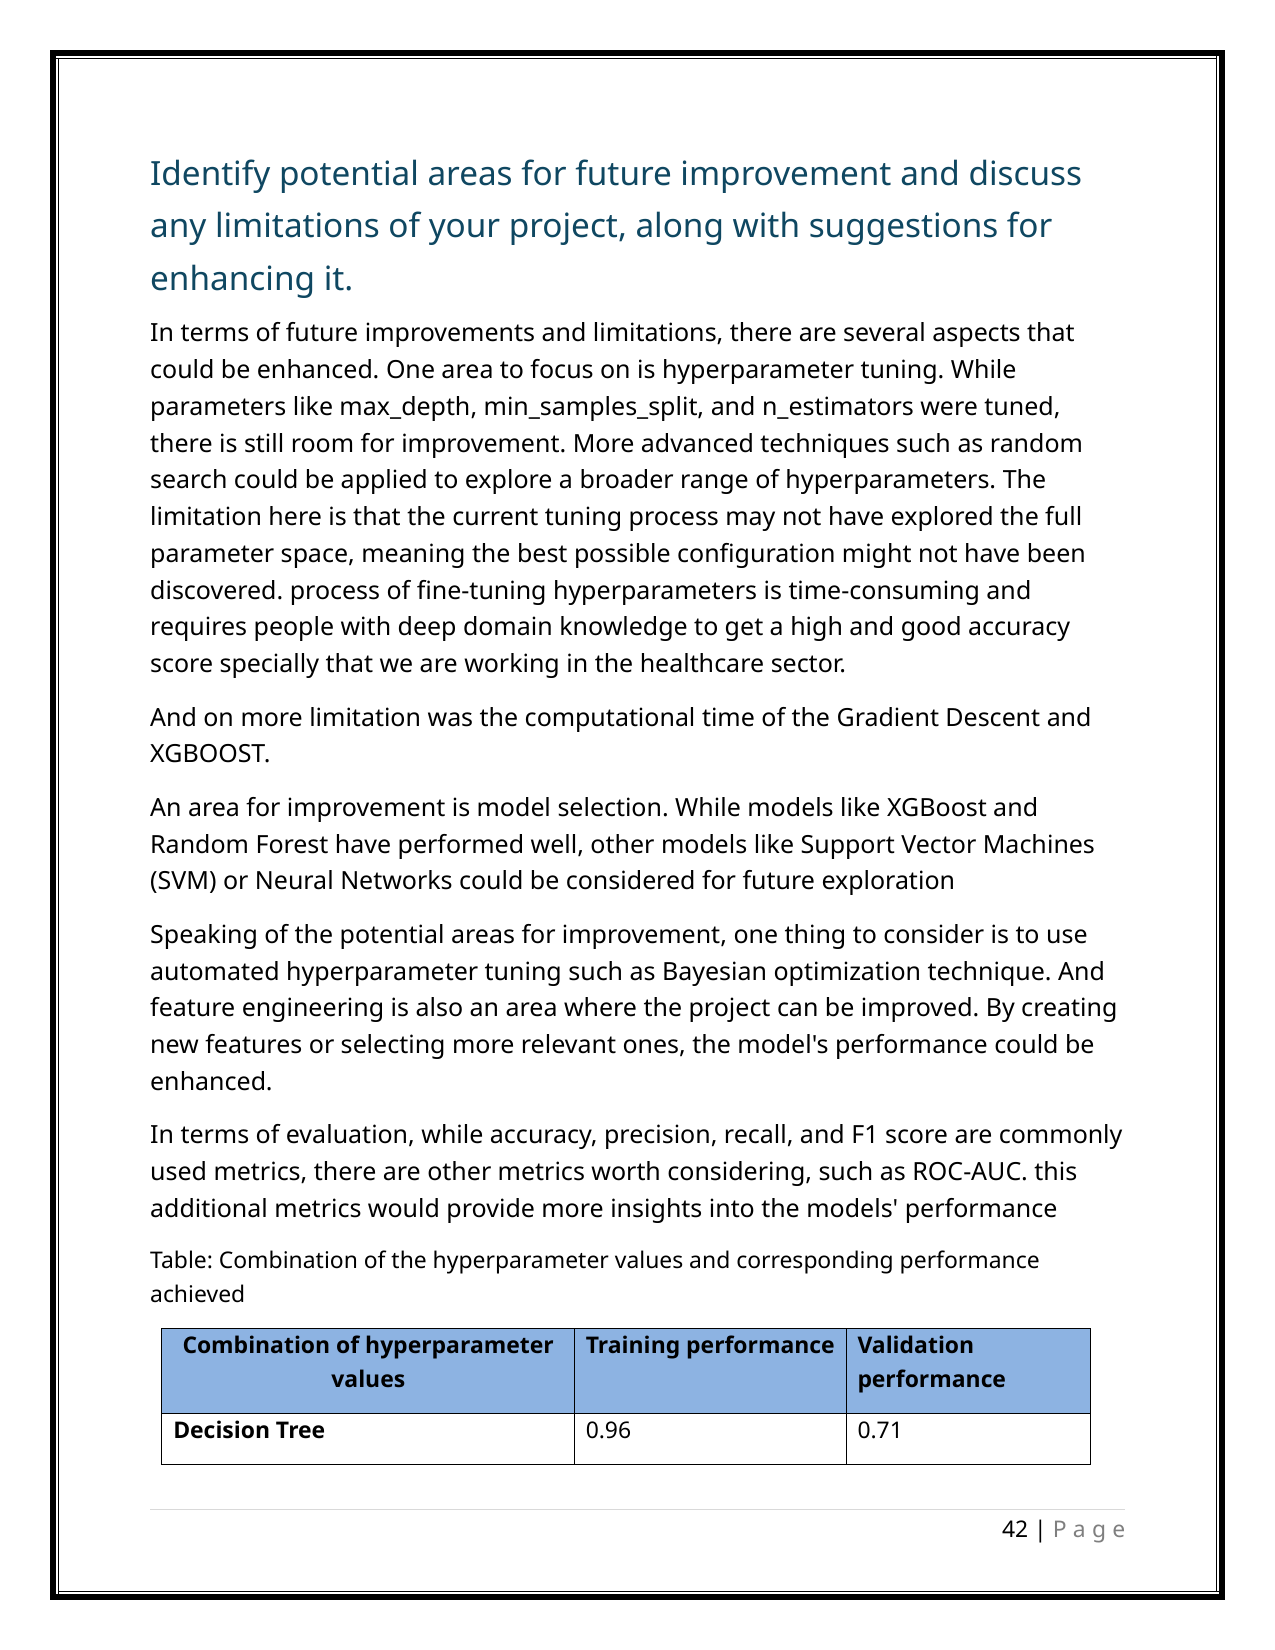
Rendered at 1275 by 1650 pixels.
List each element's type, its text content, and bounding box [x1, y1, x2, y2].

text And on more limitation was the computational time of the Gradient Descent and XGBOOST. [150, 699, 1125, 770]
text Table: Combination of the hyperparameter values and corresponding performance achieved [150, 1244, 1125, 1309]
table_cell 0.96 [575, 1414, 846, 1464]
table_header Combination of hyperparameter values [162, 1329, 574, 1413]
table_cell 0.71 [847, 1414, 1090, 1464]
text In terms of future improvements and limitations, there are several aspects that could be enhanced. One area to focus on is hyperparameter tuning. While parameters like max_depth, min_samples_split, and n_estimators were tuned, there is still room for improvement. More advanced techniques such as random search could be applied to explore a broader range of hyperparameters. The limitation here is that the current tuning process may not have explored the full parameter space, meaning the best possible configuration might not have been discovered. process of fine-tuning hyperparameters is time-consuming and requires people with deep domain knowledge to get a high and good accuracy score specially that we are working in the healthcare sector. [150, 315, 1125, 680]
table_header Validation performance [847, 1329, 1090, 1413]
text In terms of evaluation, while accuracy, precision, recall, and F1 score are commonly used metrics, there are other metrics worth considering, such as ROC-AUC. this additional metrics would provide more insights into the models' performance [150, 1117, 1125, 1224]
text An area for improvement is model selection. While models like XGBoost and Random Forest have performed well, other models like Support Vector Machines (SVM) or Neural Networks could be considered for future exploration [150, 789, 1125, 897]
subtitle Identify potential areas for future improvement and discuss any limitations of your project, along with suggestions for enhancing it. [150, 150, 1125, 300]
table_header Training performance [575, 1329, 846, 1413]
text Speaking of the potential areas for improvement, one thing to consider is to use automated hyperparameter tuning such as Bayesian optimization technique. And feature engineering is also an area where the project can be improved. By creating new features or selecting more relevant ones, the model's performance could be enhanced. [150, 916, 1125, 1098]
table_cell Decision Tree [162, 1414, 574, 1464]
